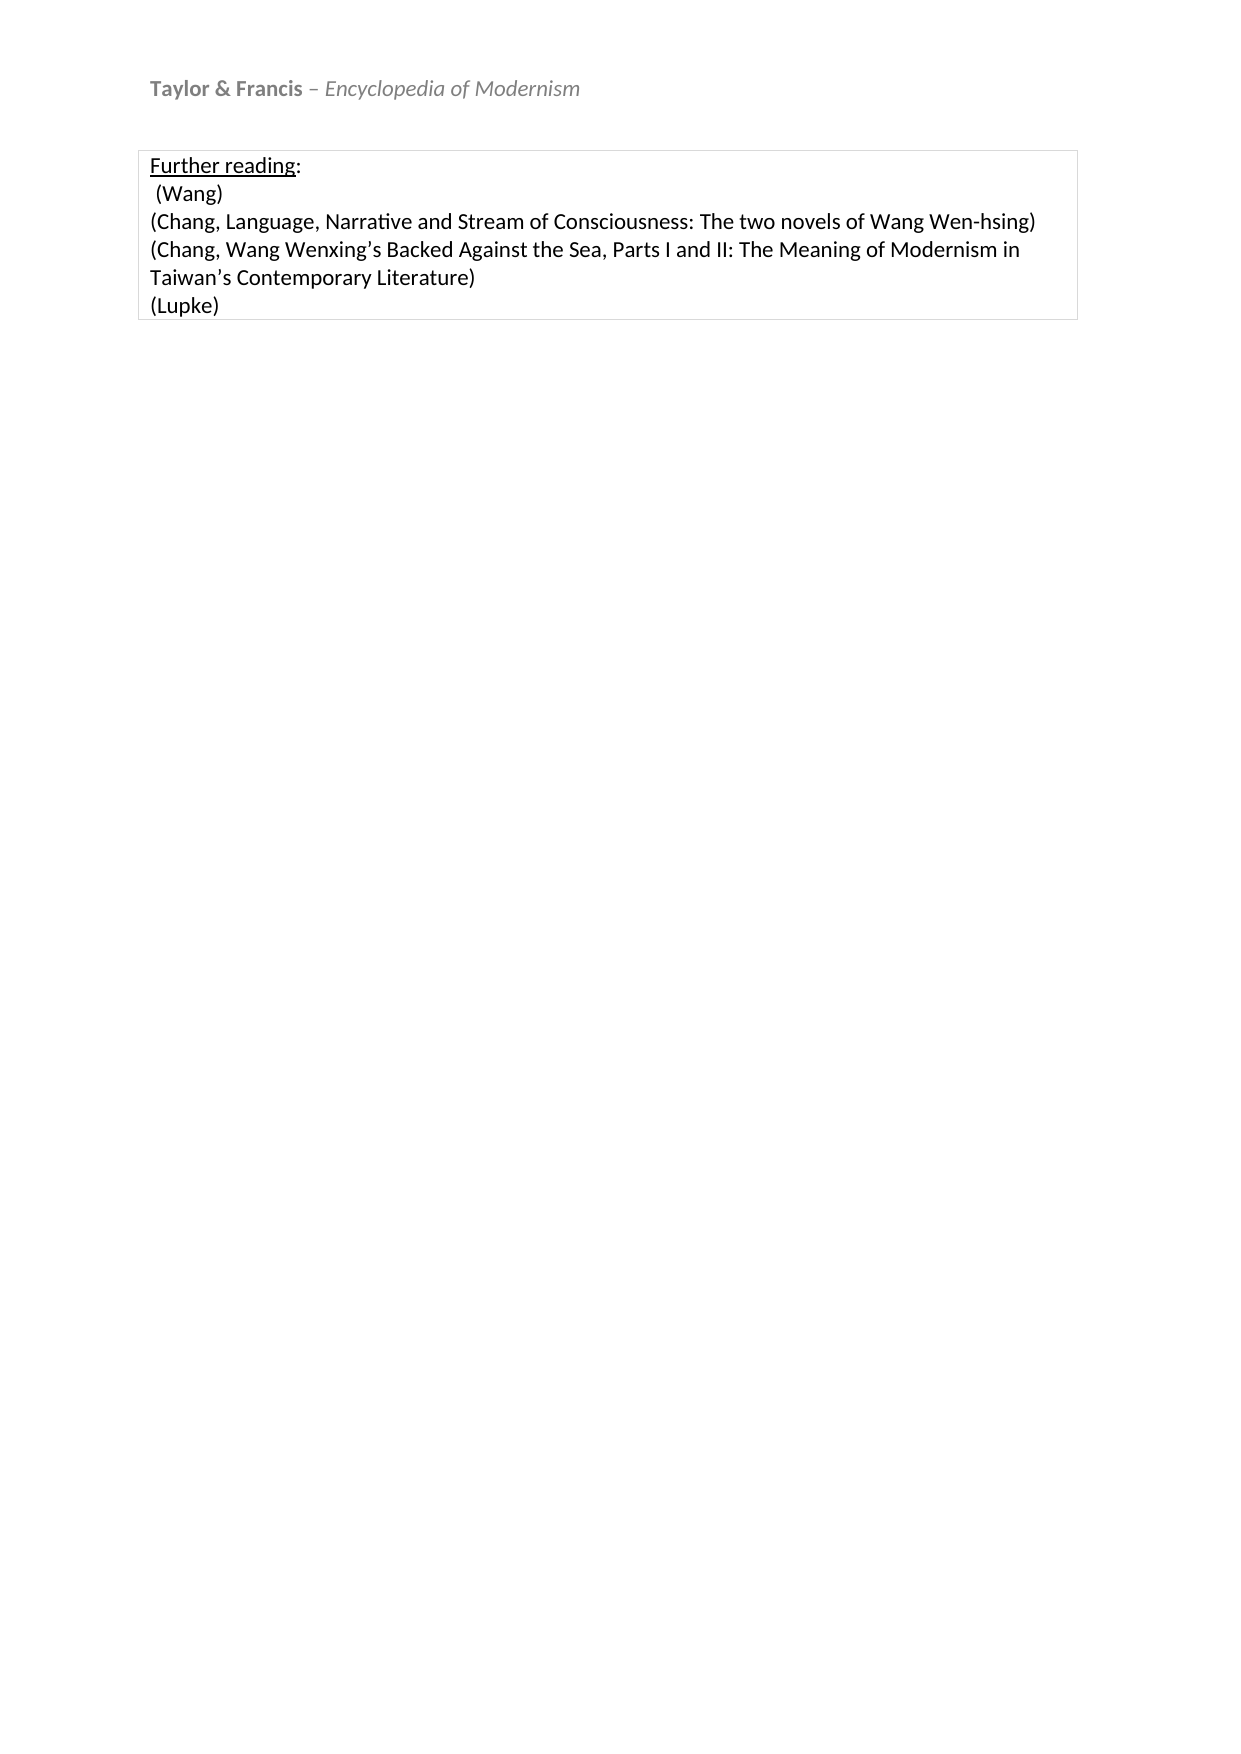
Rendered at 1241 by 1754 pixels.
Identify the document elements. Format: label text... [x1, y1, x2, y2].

table_cell Further reading: [139, 151, 1077, 319]
